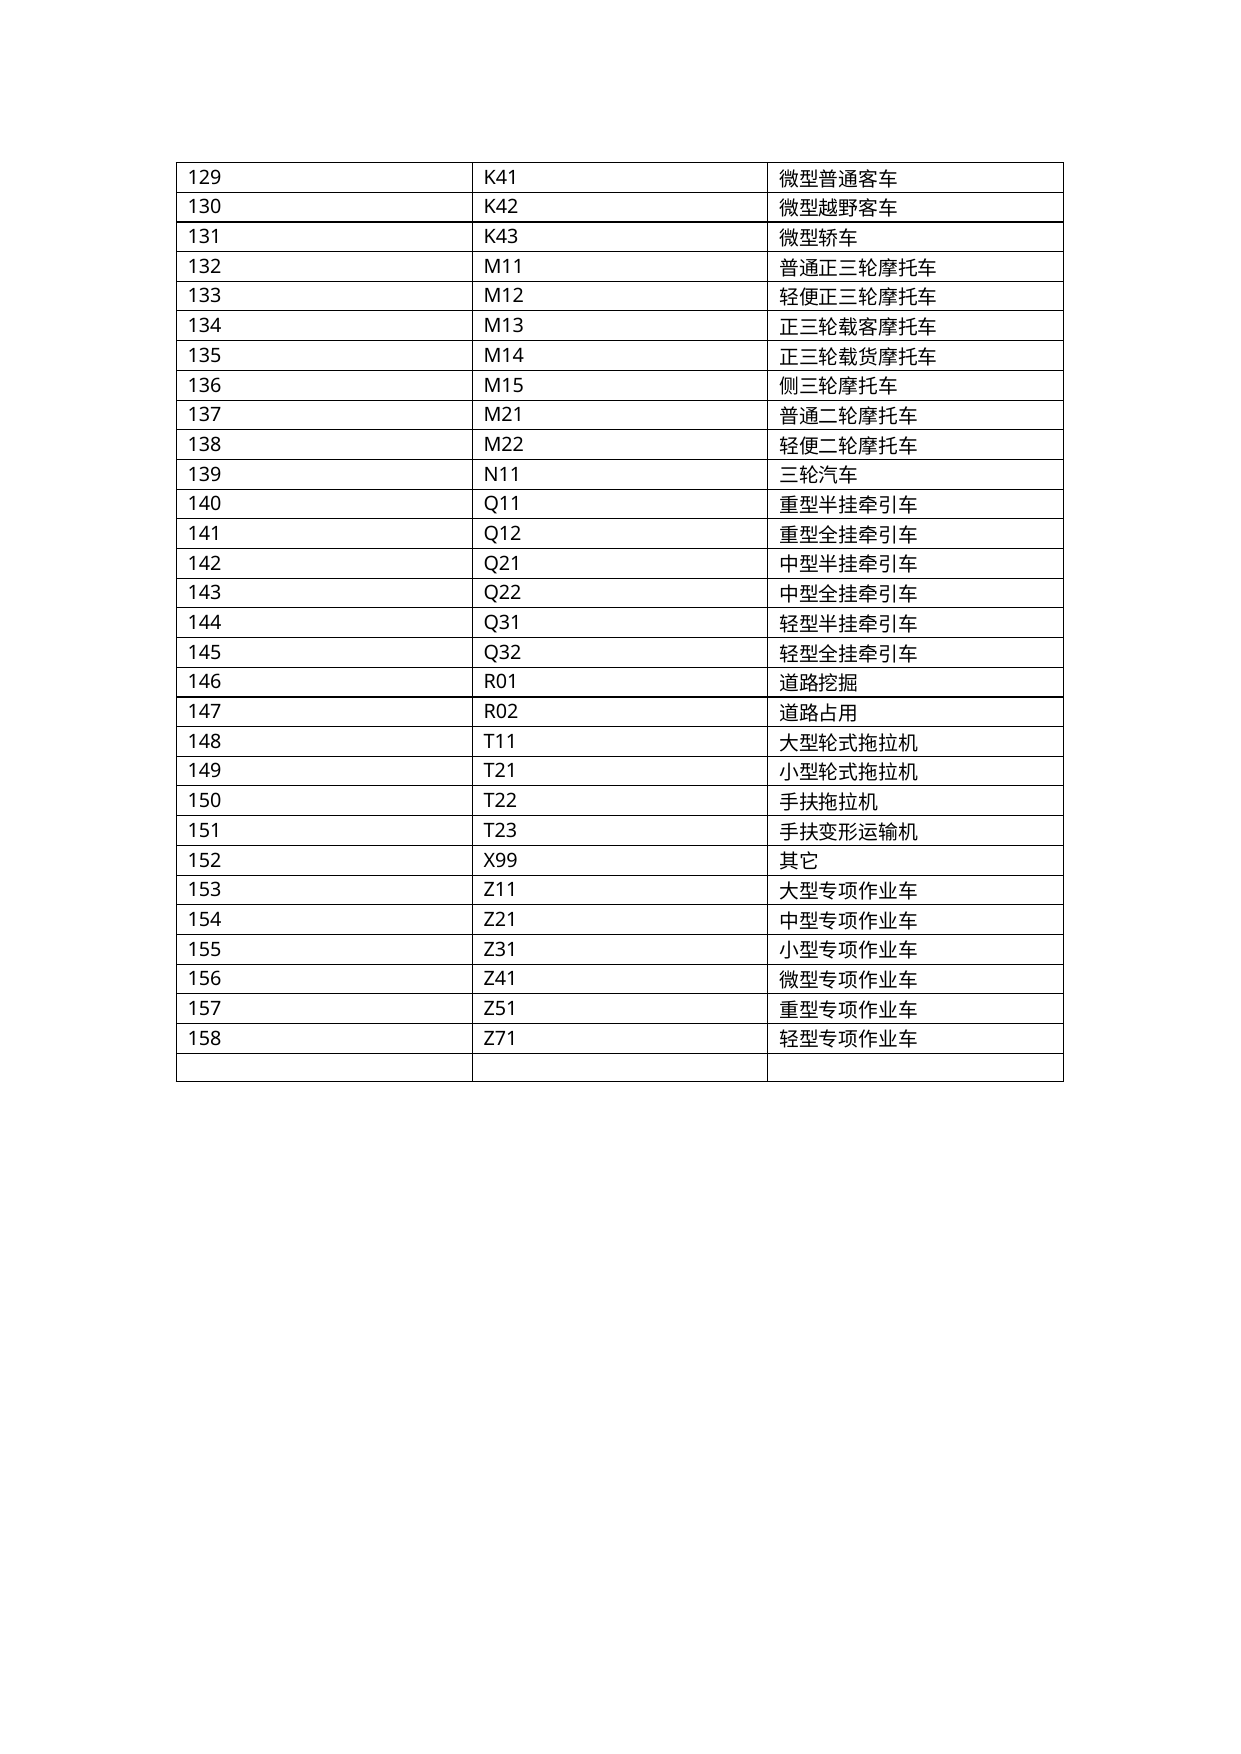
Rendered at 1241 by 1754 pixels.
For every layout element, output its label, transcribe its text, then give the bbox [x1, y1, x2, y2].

table_cell 中型全挂牵引车 [768, 579, 1063, 607]
table_cell N11 [473, 460, 767, 488]
table_cell M15 [473, 371, 767, 399]
table_cell 正三轮载货摩托车 [768, 341, 1063, 370]
table_cell Q22 [473, 579, 767, 607]
table_cell Z41 [473, 965, 767, 993]
table_cell 微型越野客车 [768, 193, 1063, 221]
table_cell 手扶拖拉机 [768, 786, 1063, 815]
table_cell Z21 [473, 905, 767, 934]
table_cell 重型全挂牵引车 [768, 519, 1063, 548]
table_cell 正三轮载客摩托车 [768, 311, 1063, 340]
table_cell 侧三轮摩托车 [768, 371, 1063, 399]
table_cell 130 [177, 193, 472, 221]
table_cell 131 [177, 223, 472, 251]
table_cell 144 [177, 608, 472, 637]
table_cell Q21 [473, 549, 767, 578]
table_cell 135 [177, 341, 472, 370]
table_cell Q12 [473, 519, 767, 548]
table_cell M12 [473, 282, 767, 310]
table_cell 146 [177, 668, 472, 696]
table_cell Z11 [473, 876, 767, 904]
table_cell Q11 [473, 490, 767, 518]
table_cell R02 [473, 698, 767, 726]
table_cell [473, 1054, 767, 1081]
table_cell 轻型专项作业车 [768, 1024, 1063, 1053]
table_cell Z51 [473, 994, 767, 1023]
table_cell 微型轿车 [768, 223, 1063, 251]
table_cell 149 [177, 757, 472, 785]
table_cell 136 [177, 371, 472, 399]
table_cell 133 [177, 282, 472, 310]
table_cell T23 [473, 816, 767, 845]
table_cell Q31 [473, 608, 767, 637]
table_cell K43 [473, 223, 767, 251]
table_cell M22 [473, 430, 767, 459]
table_cell 中型半挂牵引车 [768, 549, 1063, 578]
table_cell T11 [473, 727, 767, 756]
table_cell 普通正三轮摩托车 [768, 252, 1063, 281]
table_cell 中型专项作业车 [768, 905, 1063, 934]
table_cell M14 [473, 341, 767, 370]
table_cell 道路占用 [768, 698, 1063, 726]
table_cell 158 [177, 1024, 472, 1053]
table_cell 137 [177, 401, 472, 429]
table_cell 轻便二轮摩托车 [768, 430, 1063, 459]
table_cell 轻便正三轮摩托车 [768, 282, 1063, 310]
table_cell 三轮汽车 [768, 460, 1063, 488]
table_cell 157 [177, 994, 472, 1023]
table_cell R01 [473, 668, 767, 696]
table_cell K42 [473, 193, 767, 221]
table_cell 微型普通客车 [768, 163, 1063, 192]
table_cell 134 [177, 311, 472, 340]
table_cell K41 [473, 163, 767, 192]
table_cell 156 [177, 965, 472, 993]
table_cell X99 [473, 846, 767, 874]
table_cell 小型专项作业车 [768, 935, 1063, 963]
table_cell 145 [177, 638, 472, 667]
table_cell 140 [177, 490, 472, 518]
table_cell 普通二轮摩托车 [768, 401, 1063, 429]
table_cell 153 [177, 876, 472, 904]
table_cell 154 [177, 905, 472, 934]
table_cell 轻型全挂牵引车 [768, 638, 1063, 667]
table_cell T21 [473, 757, 767, 785]
table_cell 重型专项作业车 [768, 994, 1063, 1023]
table_cell [177, 1054, 472, 1081]
table_cell 147 [177, 698, 472, 726]
table_cell Z71 [473, 1024, 767, 1053]
table_cell 141 [177, 519, 472, 548]
table_cell 重型半挂牵引车 [768, 490, 1063, 518]
table_cell 微型专项作业车 [768, 965, 1063, 993]
table_cell 轻型半挂牵引车 [768, 608, 1063, 637]
table_cell 151 [177, 816, 472, 845]
table_cell 155 [177, 935, 472, 963]
table_cell 手扶变形运输机 [768, 816, 1063, 845]
table_cell Z31 [473, 935, 767, 963]
table_cell 大型专项作业车 [768, 876, 1063, 904]
table_cell 152 [177, 846, 472, 874]
table_cell 143 [177, 579, 472, 607]
table_cell 道路挖掘 [768, 668, 1063, 696]
table_cell 148 [177, 727, 472, 756]
table_cell 142 [177, 549, 472, 578]
table_cell 其它 [768, 846, 1063, 874]
table_cell Q32 [473, 638, 767, 667]
table_cell 大型轮式拖拉机 [768, 727, 1063, 756]
table_cell 132 [177, 252, 472, 281]
table_cell 138 [177, 430, 472, 459]
table_cell T22 [473, 786, 767, 815]
table_cell M21 [473, 401, 767, 429]
table_cell 129 [177, 163, 472, 192]
table_cell [768, 1054, 1063, 1081]
table_cell 小型轮式拖拉机 [768, 757, 1063, 785]
table_cell M11 [473, 252, 767, 281]
table_cell 139 [177, 460, 472, 488]
table_cell M13 [473, 311, 767, 340]
table_cell 150 [177, 786, 472, 815]
